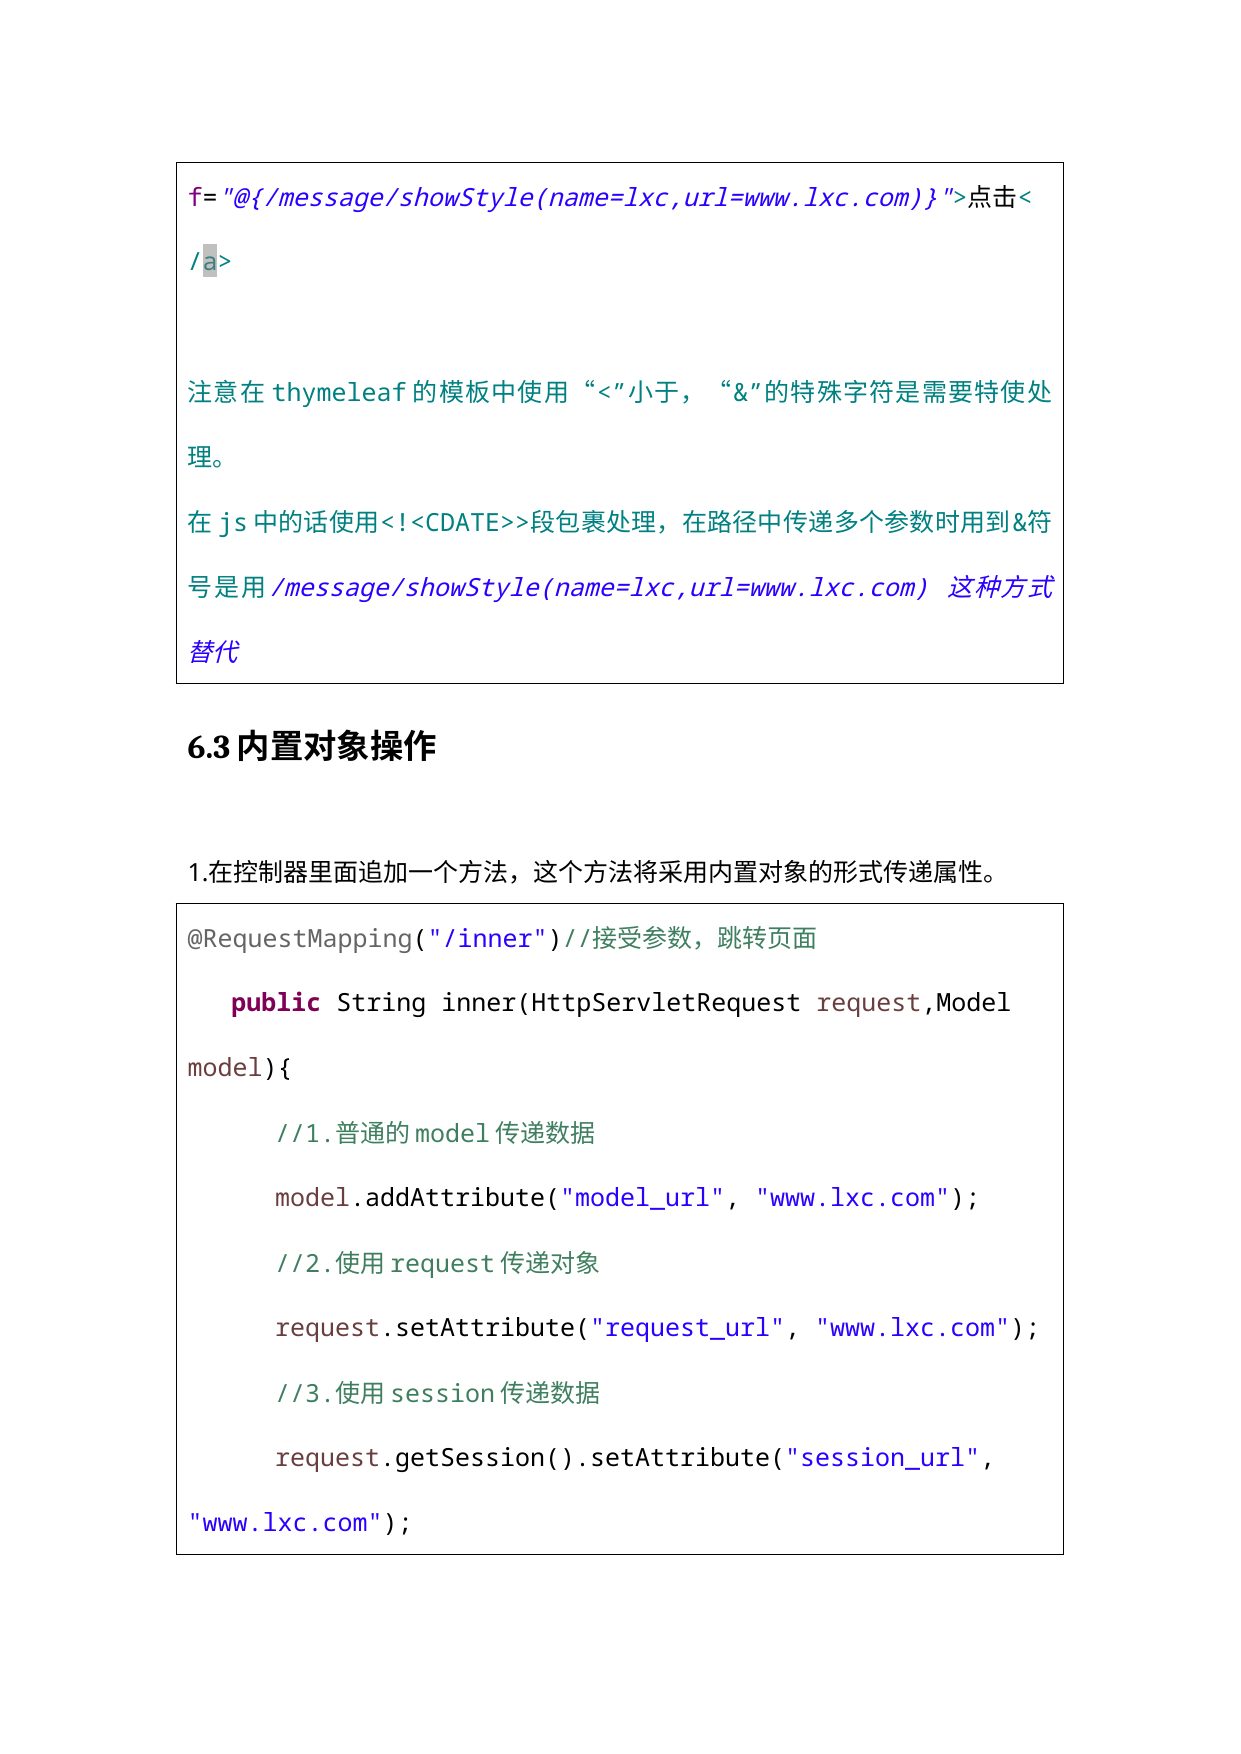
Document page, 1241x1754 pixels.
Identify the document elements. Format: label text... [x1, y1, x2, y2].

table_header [177, 163, 1063, 683]
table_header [177, 904, 1063, 1554]
subtitle 6.3内置对象操作 [187, 711, 1053, 776]
text 1.在控制器里面追加一个方法，这个方法将采用内置对象的形式传递属性。 [187, 838, 1053, 903]
